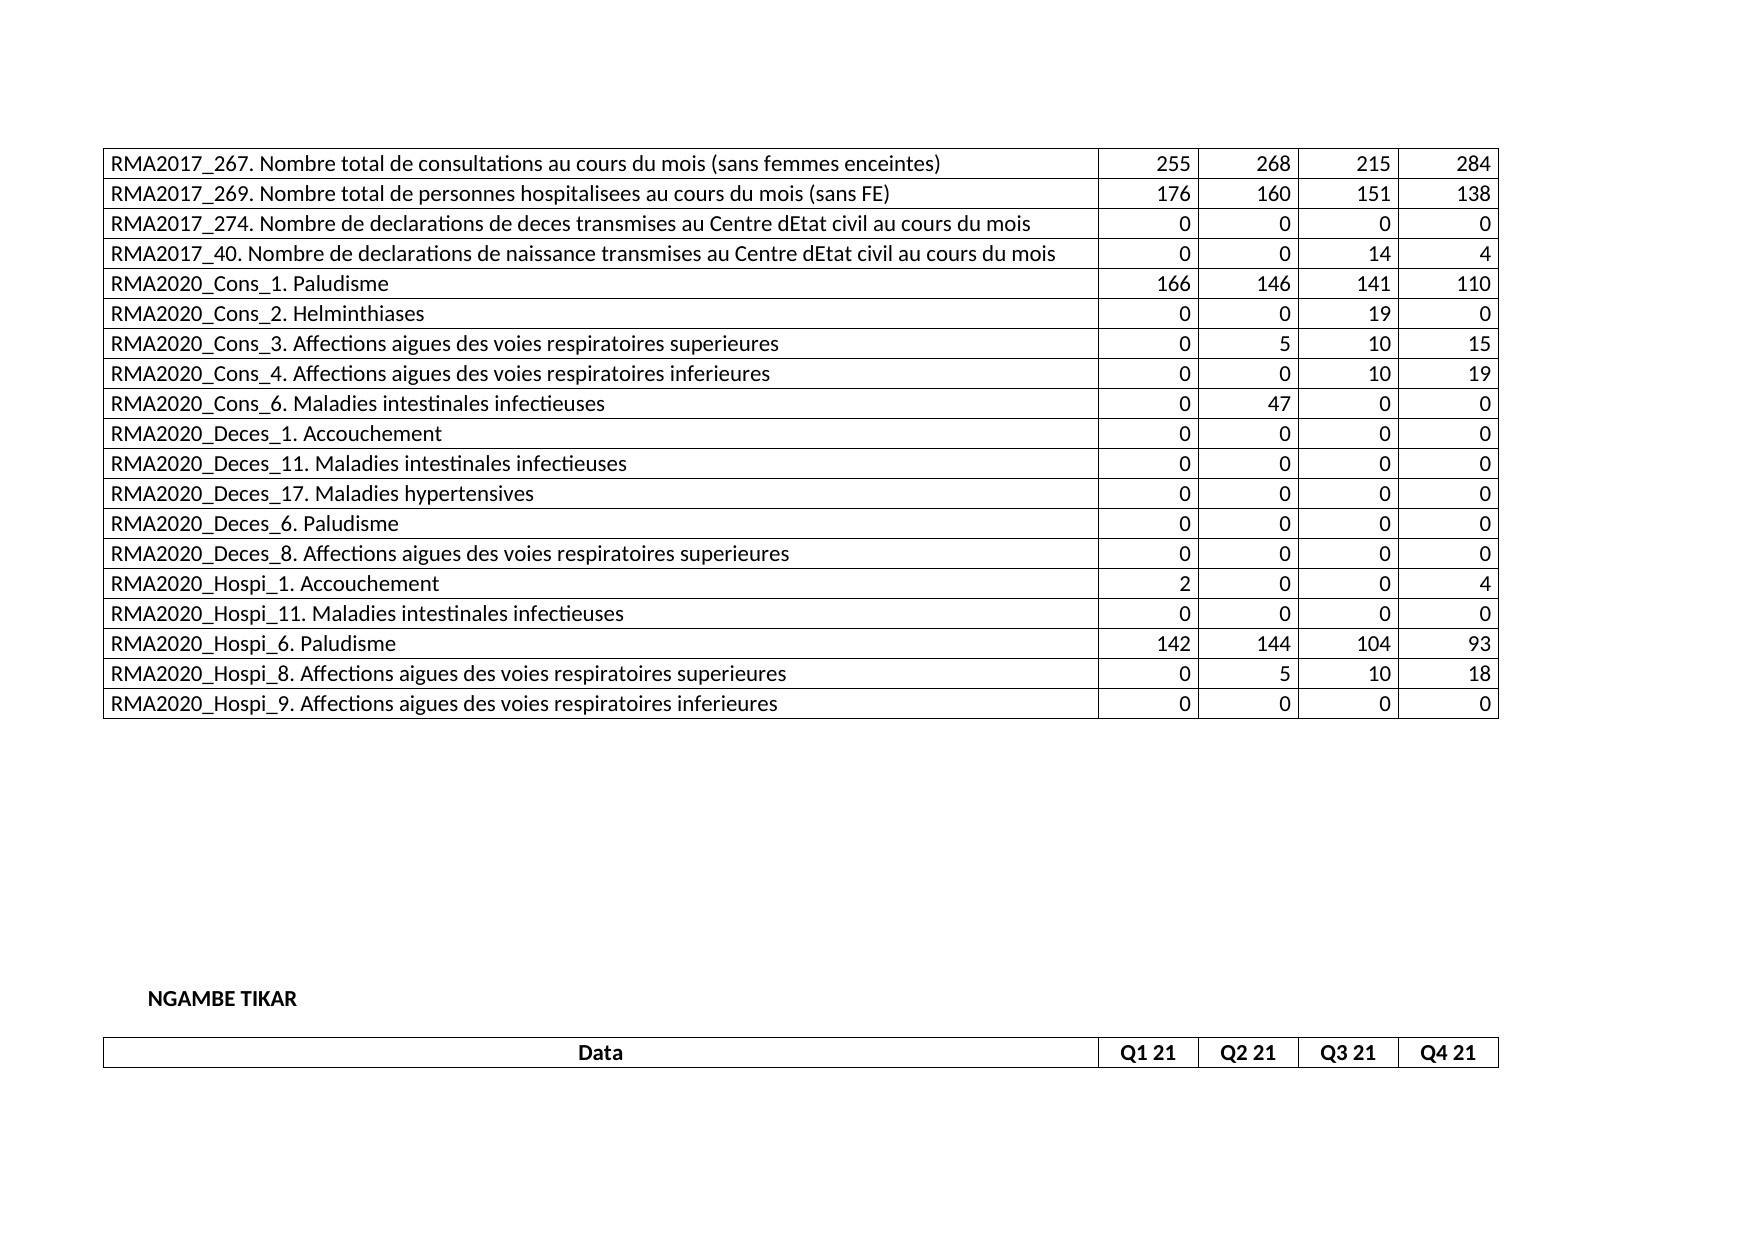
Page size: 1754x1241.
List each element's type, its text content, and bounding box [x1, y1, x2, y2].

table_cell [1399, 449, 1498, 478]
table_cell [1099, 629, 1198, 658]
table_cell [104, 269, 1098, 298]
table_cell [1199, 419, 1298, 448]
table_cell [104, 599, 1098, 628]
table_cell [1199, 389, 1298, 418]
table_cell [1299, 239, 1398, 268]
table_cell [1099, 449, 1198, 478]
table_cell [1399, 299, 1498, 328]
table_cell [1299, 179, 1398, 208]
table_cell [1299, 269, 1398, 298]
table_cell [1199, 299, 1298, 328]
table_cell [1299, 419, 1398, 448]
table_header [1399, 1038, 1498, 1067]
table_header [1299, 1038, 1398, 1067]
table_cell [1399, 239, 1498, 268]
text NGAMBE TIKAR [148, 984, 1606, 1012]
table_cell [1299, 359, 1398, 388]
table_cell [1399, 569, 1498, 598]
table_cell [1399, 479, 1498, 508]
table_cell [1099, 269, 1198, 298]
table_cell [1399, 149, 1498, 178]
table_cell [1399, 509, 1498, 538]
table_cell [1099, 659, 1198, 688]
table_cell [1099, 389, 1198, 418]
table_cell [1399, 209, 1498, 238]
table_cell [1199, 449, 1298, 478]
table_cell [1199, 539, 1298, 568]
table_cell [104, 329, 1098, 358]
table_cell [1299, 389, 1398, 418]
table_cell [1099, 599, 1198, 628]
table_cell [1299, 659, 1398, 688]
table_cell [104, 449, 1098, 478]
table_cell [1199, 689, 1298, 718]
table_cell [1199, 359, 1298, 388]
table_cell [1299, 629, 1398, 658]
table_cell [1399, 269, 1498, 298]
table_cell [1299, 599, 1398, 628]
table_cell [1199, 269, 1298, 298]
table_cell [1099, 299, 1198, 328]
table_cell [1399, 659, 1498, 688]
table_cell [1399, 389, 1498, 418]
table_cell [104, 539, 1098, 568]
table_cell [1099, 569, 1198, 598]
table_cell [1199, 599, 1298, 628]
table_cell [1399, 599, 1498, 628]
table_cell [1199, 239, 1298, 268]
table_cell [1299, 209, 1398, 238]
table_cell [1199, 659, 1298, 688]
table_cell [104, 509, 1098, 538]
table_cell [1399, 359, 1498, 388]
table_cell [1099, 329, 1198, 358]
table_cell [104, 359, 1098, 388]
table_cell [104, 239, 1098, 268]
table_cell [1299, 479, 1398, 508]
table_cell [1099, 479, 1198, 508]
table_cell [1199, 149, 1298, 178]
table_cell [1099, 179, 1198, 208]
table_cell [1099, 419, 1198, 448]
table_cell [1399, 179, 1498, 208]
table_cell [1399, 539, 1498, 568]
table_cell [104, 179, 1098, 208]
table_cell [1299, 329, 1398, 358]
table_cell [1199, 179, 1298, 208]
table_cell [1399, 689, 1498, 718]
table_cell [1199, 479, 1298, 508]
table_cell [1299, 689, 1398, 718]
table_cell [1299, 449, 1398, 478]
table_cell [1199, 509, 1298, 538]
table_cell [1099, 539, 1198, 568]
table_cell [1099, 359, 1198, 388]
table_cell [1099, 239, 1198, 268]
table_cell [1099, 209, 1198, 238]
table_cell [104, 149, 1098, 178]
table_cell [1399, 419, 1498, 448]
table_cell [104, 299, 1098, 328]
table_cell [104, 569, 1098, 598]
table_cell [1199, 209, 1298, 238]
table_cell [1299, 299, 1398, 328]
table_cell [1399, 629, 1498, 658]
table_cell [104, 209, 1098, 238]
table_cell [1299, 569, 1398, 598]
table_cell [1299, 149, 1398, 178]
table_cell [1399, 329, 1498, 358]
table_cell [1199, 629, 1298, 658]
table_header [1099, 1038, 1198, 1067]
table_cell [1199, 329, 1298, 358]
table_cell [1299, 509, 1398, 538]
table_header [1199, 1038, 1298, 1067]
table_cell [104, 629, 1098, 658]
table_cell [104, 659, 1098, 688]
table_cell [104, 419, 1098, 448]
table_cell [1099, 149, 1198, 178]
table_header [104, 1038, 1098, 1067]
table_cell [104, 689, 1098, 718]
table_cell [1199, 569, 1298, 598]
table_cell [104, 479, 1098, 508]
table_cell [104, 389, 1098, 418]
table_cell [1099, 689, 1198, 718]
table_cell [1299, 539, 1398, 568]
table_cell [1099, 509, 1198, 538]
